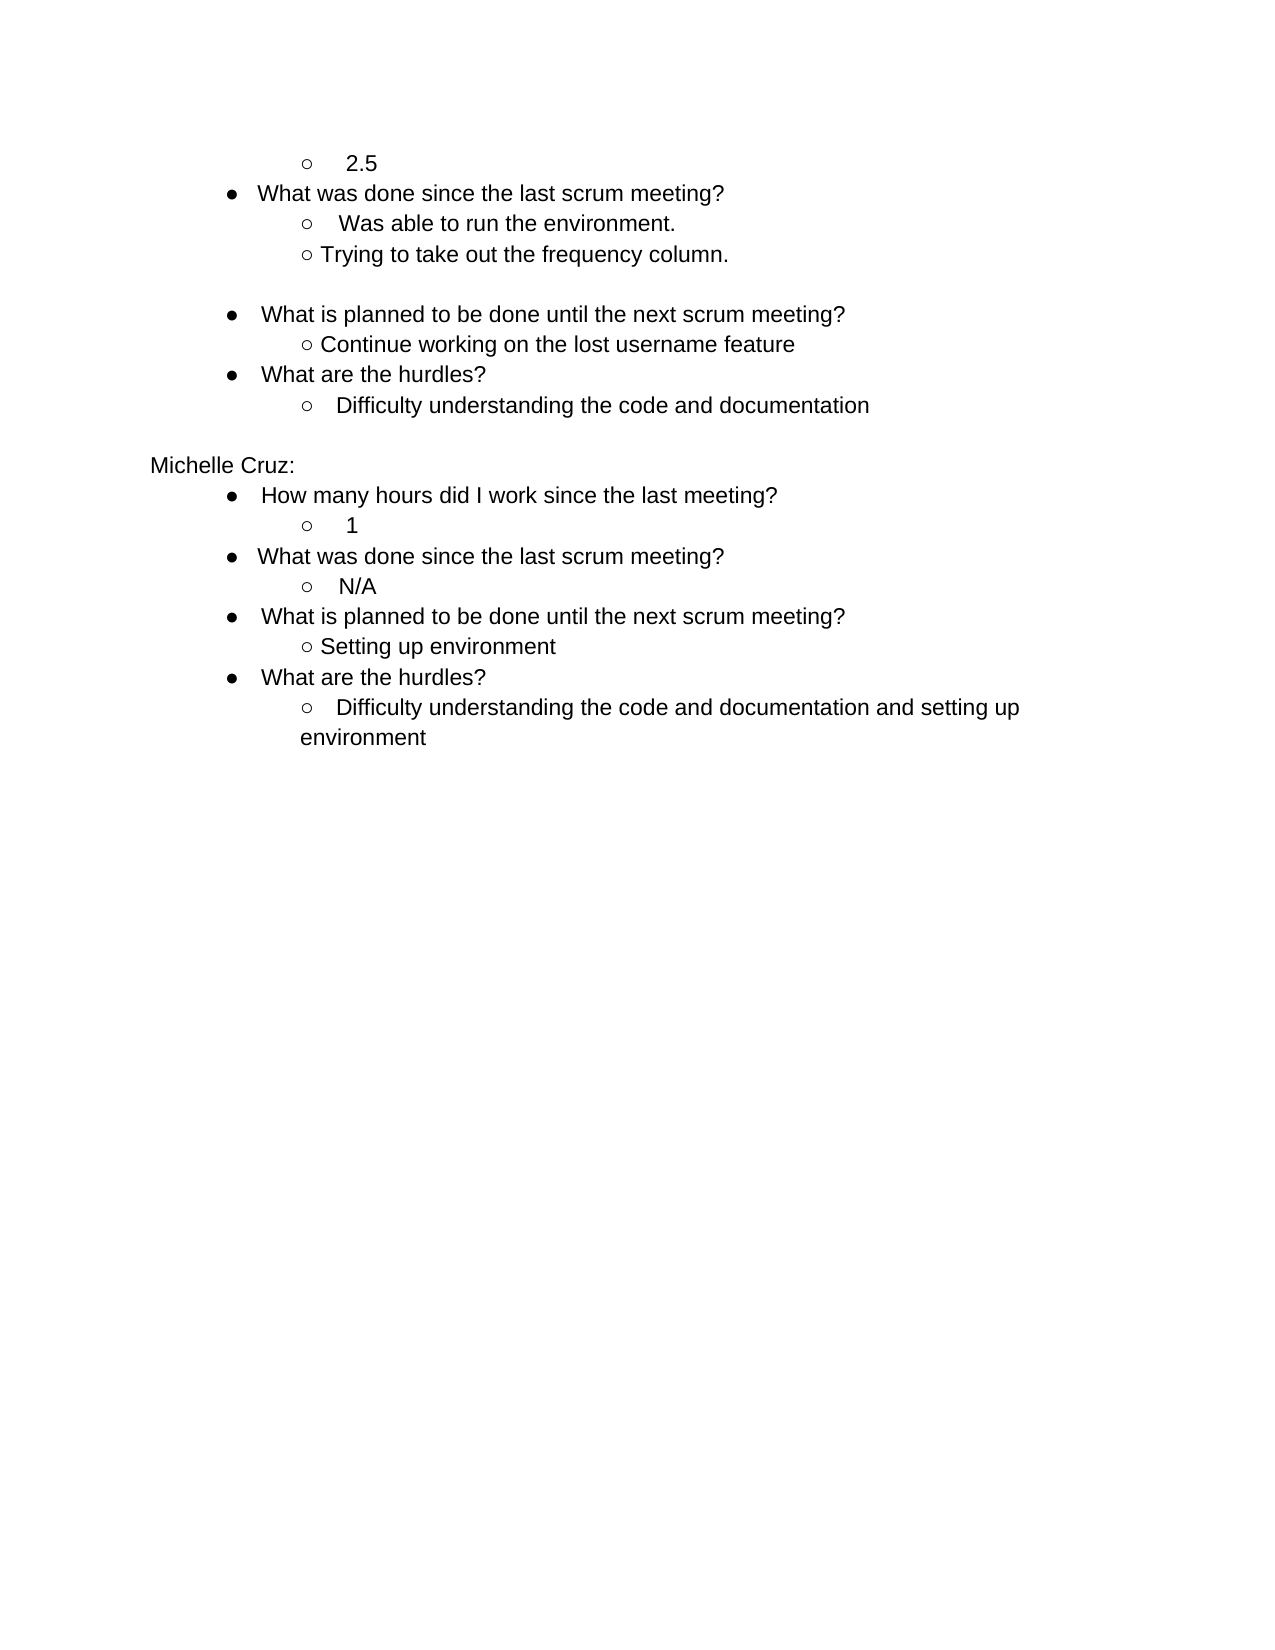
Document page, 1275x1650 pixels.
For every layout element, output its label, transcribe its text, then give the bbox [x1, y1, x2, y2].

text ● How many hours did I work since the last meeting? [225, 482, 1125, 509]
text ● What is planned to be done until the next scrum meeting? [225, 603, 1125, 629]
text ● What are the hurdles? [225, 663, 1125, 690]
text ● What was done since the last scrum meeting? [225, 543, 1125, 569]
text ● What is planned to be done until the next scrum meeting? [225, 301, 1125, 327]
text ○ Difficulty understanding the code and documentation and setting up environment [300, 694, 1125, 750]
text ○ Setting up environment [300, 633, 1125, 660]
text ● What was done since the last scrum meeting? [225, 180, 1125, 207]
text ○ 1 [300, 512, 1125, 539]
text ○ Was able to run the environment. [300, 210, 1125, 237]
text ○ 2.5 [300, 150, 1125, 176]
text Michelle Cruz: [150, 452, 1125, 478]
text ○ N/A [300, 573, 1125, 599]
text ○ Trying to take out the frequency column. [300, 241, 1125, 267]
text ○ Difficulty understanding the code and documentation [300, 392, 1125, 418]
text ● What are the hurdles? [225, 361, 1125, 388]
text ○ Continue working on the lost username feature [300, 331, 1125, 358]
